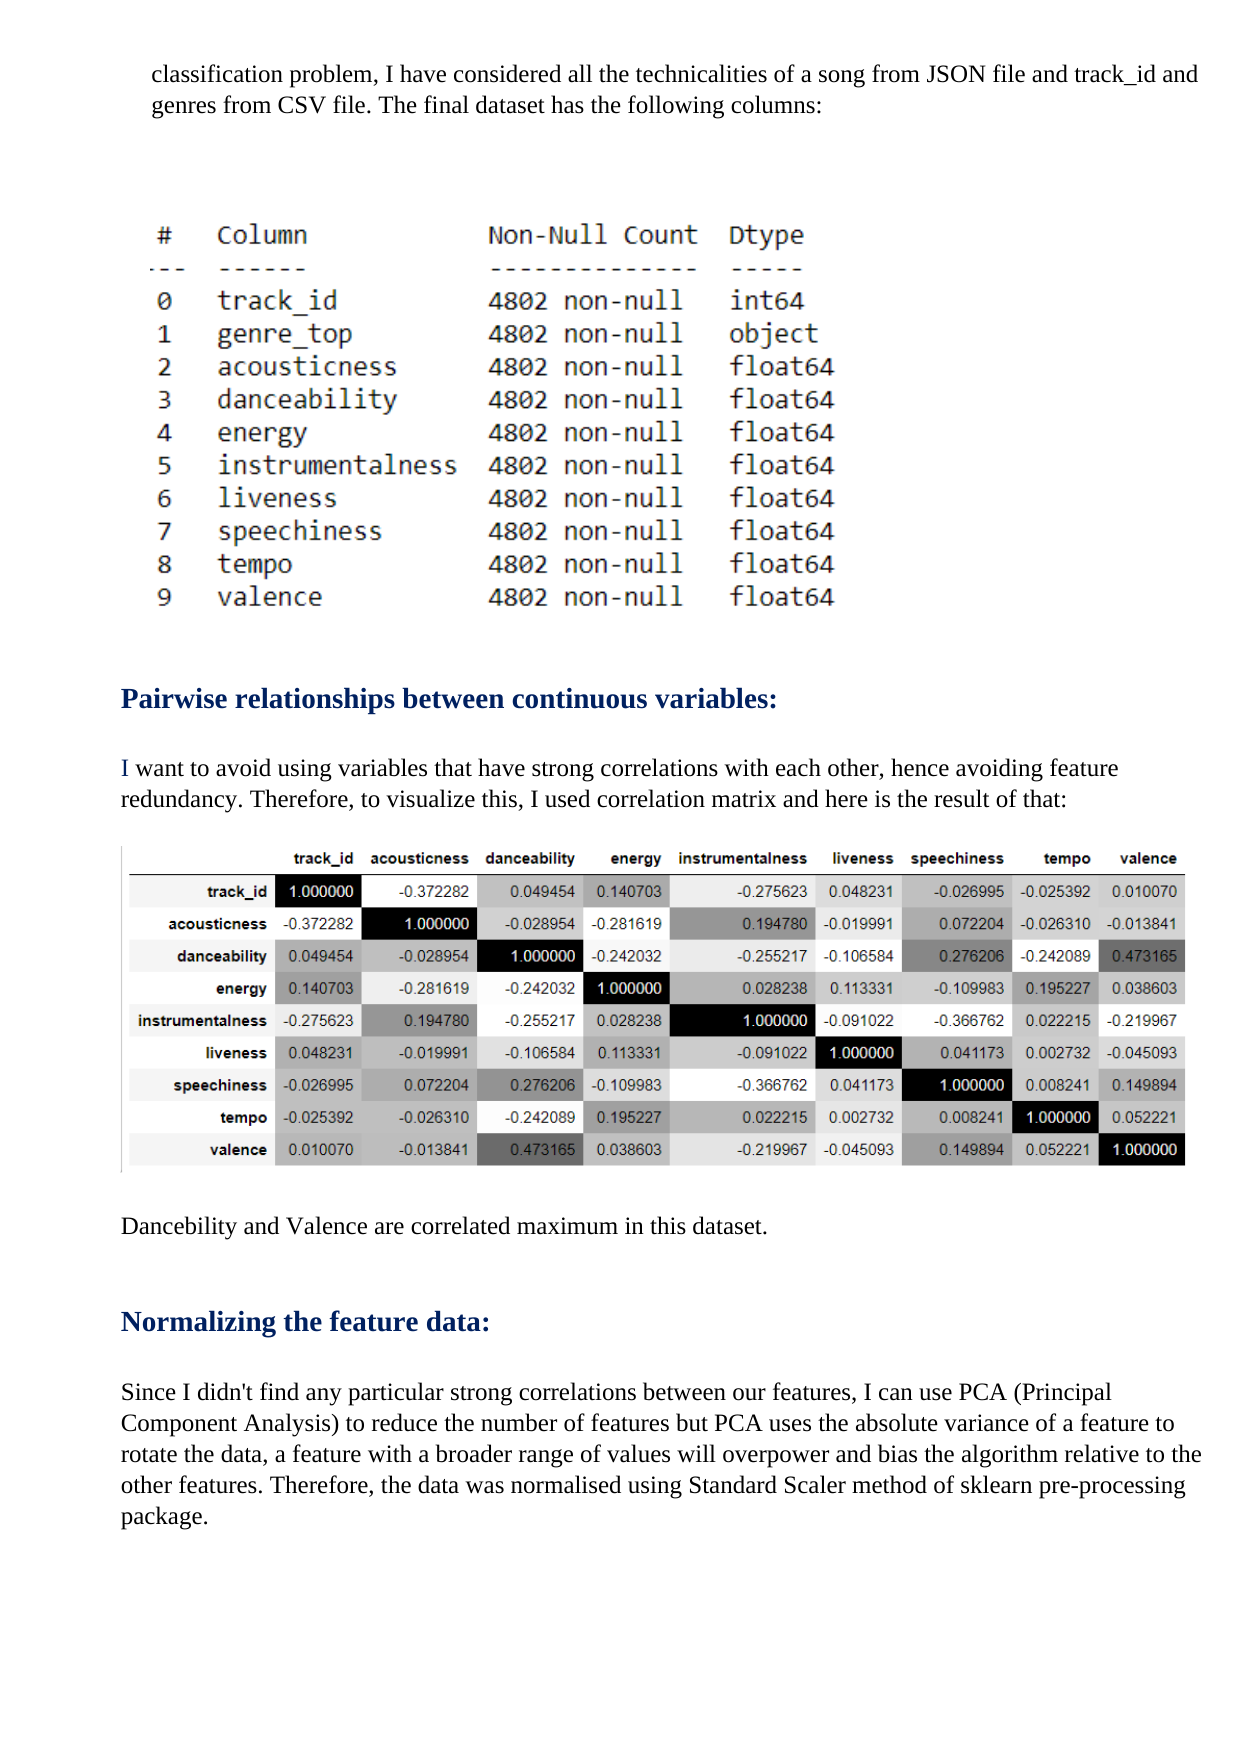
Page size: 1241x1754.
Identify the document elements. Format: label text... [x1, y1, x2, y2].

text Normalizing the feature data: [121, 1304, 1208, 1338]
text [150, 59, 1208, 119]
picture [150, 219, 854, 617]
text Since I didn't find any particular strong correlations between our features, I can use PCA (Principal Component Analysis) to reduce the number of features but PCA uses the absolute variance of a feature to rotate the data, a feature with a broader range of values will overpower and bias the algorithm relative to the other features. Therefore, the data was normalised using Standard Scaler method of sklearn pre-processing package. [121, 1377, 1208, 1530]
text Dancebility and Valence are correlated maximum in this dataset. [121, 1211, 1208, 1240]
text Pairwise relationships between continuous variables: [121, 681, 1208, 714]
text I want to avoid using variables that have strong correlations with each other, hence avoiding feature redundancy. Therefore, to visualize this, I used correlation matrix and here is the result of that: [121, 753, 1208, 813]
picture [120, 846, 1208, 1178]
